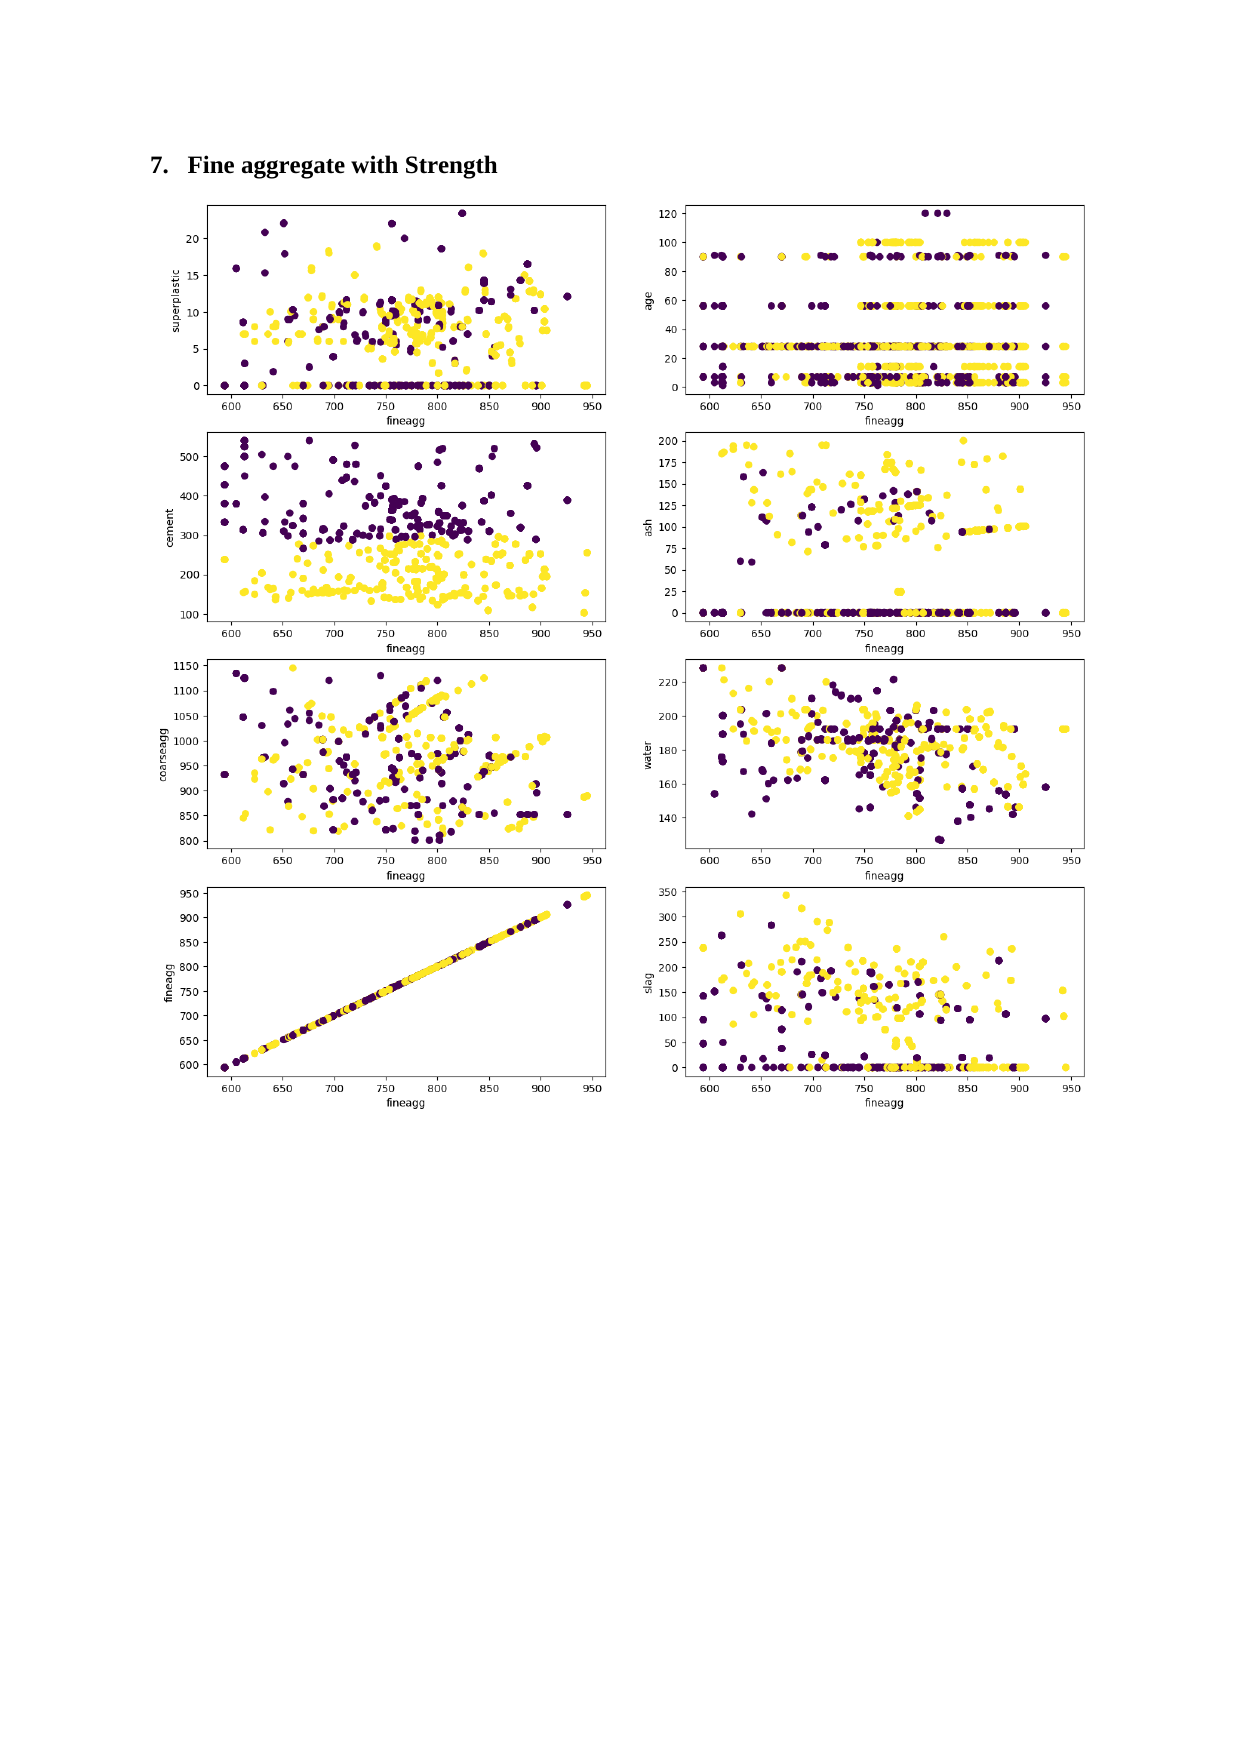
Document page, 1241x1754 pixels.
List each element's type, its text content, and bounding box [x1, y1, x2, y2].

list Fine aggregate with Strength [150, 150, 1090, 179]
picture [150, 197, 1091, 1116]
